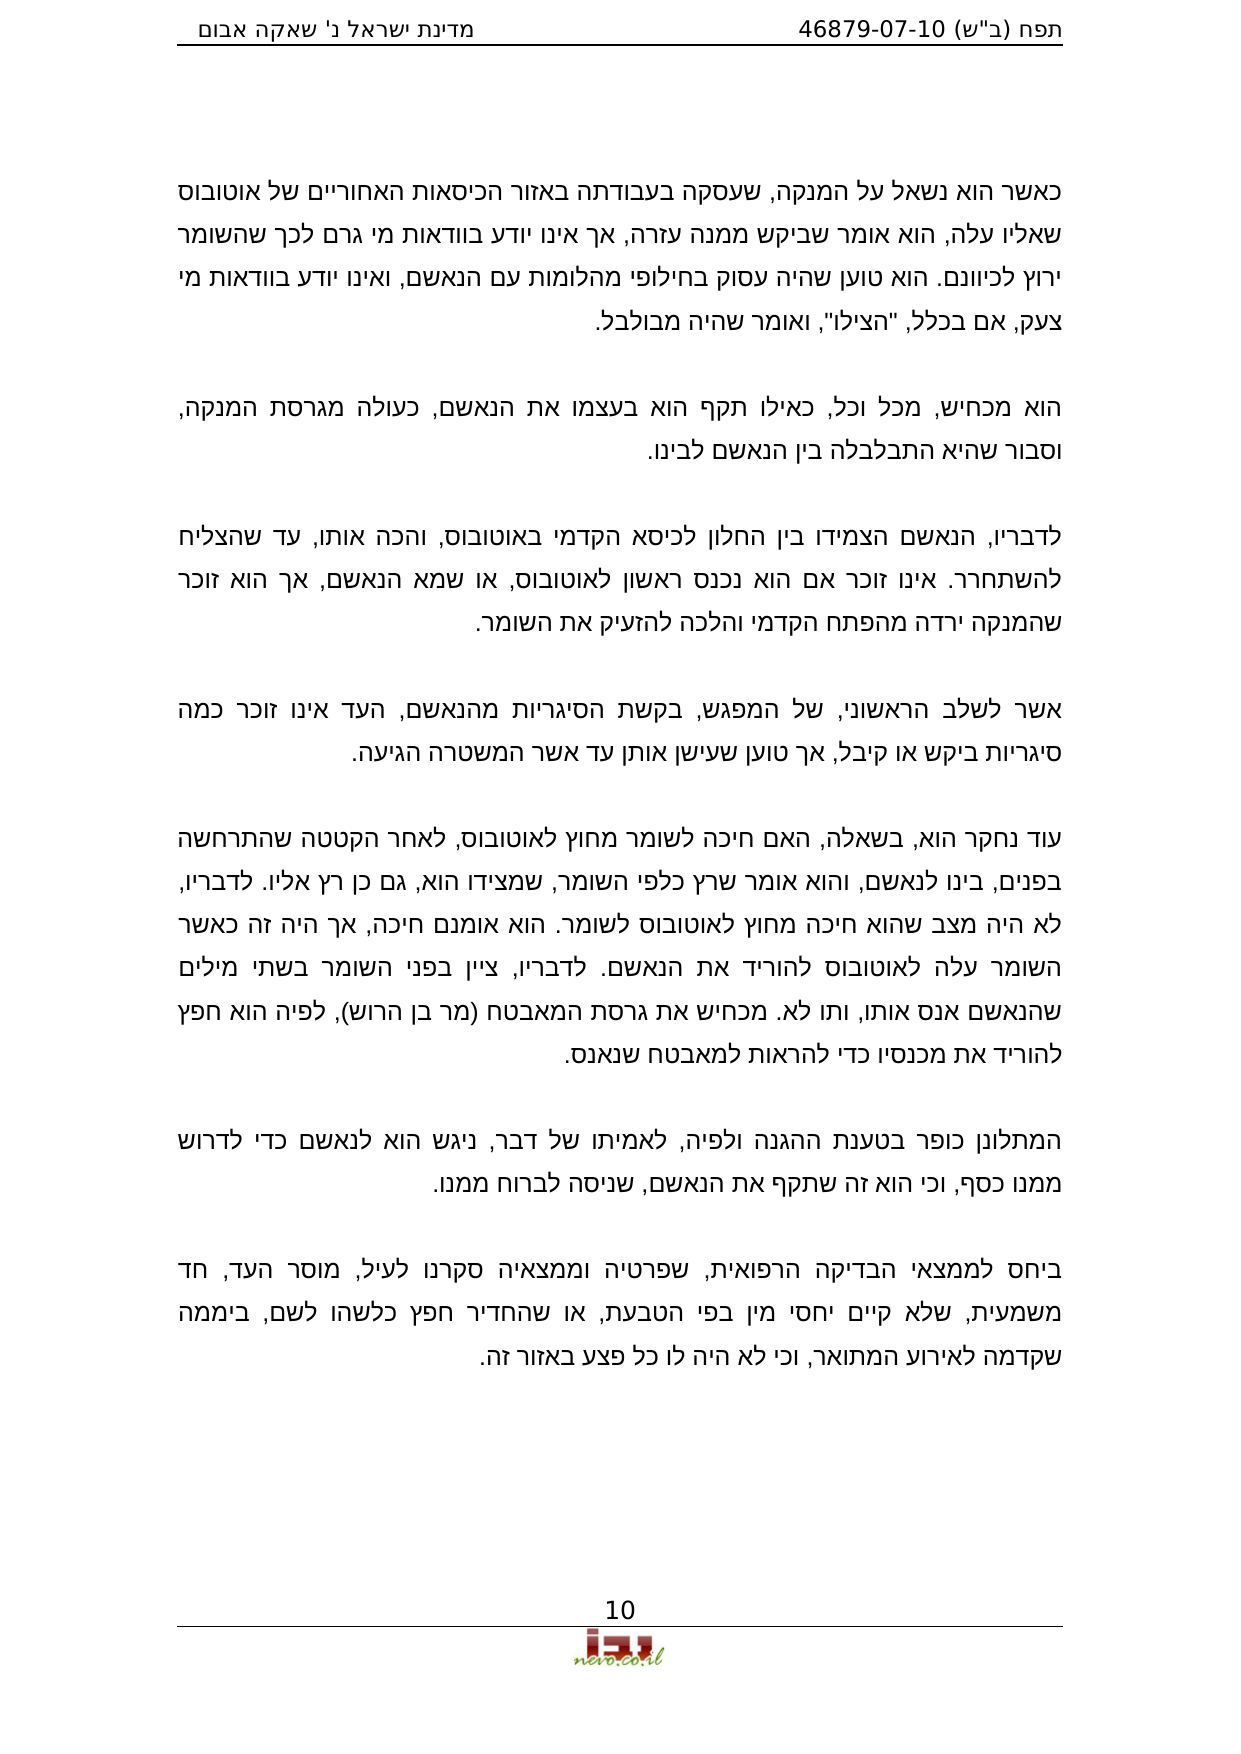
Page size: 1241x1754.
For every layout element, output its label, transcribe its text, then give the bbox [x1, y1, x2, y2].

text הוא מכחיש, מכל וכל, כאילו תקף הוא בעצמו את הנאשם, כעולה מגרסת המנקה, וסבור שהיא התבלבלה בין הנאשם לבינו. [177, 393, 1063, 465]
text עוד נחקר הוא, בשאלה, האם חיכה לשומר מחוץ לאוטובוס, לאחר הקטטה שהתרחשה בפנים, בינו לנאשם, והוא אומר שרץ כלפי השומר, שמצידו הוא, גם כן רץ אליו. לדבריו, לא היה מצב שהוא חיכה מחוץ לאוטובוס לשומר. הוא אומנם חיכה, אך היה זה כאשר השומר עלה לאוטובוס להוריד את הנאשם. לדבריו, ציין בפני השומר בשתי מילים שהנאשם אנס אותו, ותו לא. מכחיש את גרסת המאבטח (מר בן הרוש), לפיה הוא חפץ להוריד את מכנסיו כדי להראות למאבטח שנאנס. [177, 824, 1063, 1068]
text ביחס לממצאי הבדיקה הרפואית, שפרטיה וממצאיה סקרנו לעיל, מוסר העד, חד משמעית, שלא קיים יחסי מין בפי הטבעת, או שהחדיר חפץ כלשהו לשם, ביממה שקדמה לאירוע המתואר, וכי לא היה לו כל פצע באזור זה. [177, 1255, 1063, 1370]
text המתלונן כופר בטענת ההגנה ולפיה, לאמיתו של דבר, ניגש הוא לנאשם כדי לדרוש ממנו כסף, וכי הוא זה שתקף את הנאשם, שניסה לברוח ממנו. [177, 1126, 1063, 1198]
text אשר לשלב הראשוני, של המפגש, בקשת הסיגריות מהנאשם, העד אינו זוכר כמה סיגריות ביקש או קיבל, אך טוען שעישן אותן עד אשר המשטרה הגיעה. [177, 695, 1063, 767]
text לדבריו, הנאשם הצמידו בין החלון לכיסא הקדמי באוטובוס, והכה אותו, עד שהצליח להשתחרר. אינו זוכר אם הוא נכנס ראשון לאוטובוס, או שמא הנאשם, אך הוא זוכר שהמנקה ירדה מהפתח הקדמי והלכה להזעיק את השומר. [177, 522, 1063, 637]
text כאשר הוא נשאל על המנקה, שעסקה בעבודתה באזור הכיסאות האחוריים של אוטובוס שאליו עלה, הוא אומר שביקש ממנה עזרה, אך אינו יודע בוודאות מי גרם לכך שהשומר ירוץ לכיוונם. הוא טוען שהיה עסוק בחילופי מהלומות עם הנאשם, ואינו יודע בוודאות מי צעק, אם בכלל, "הצילו", ואומר שהיה מבולבל. [177, 177, 1063, 335]
picture [574, 1628, 666, 1667]
